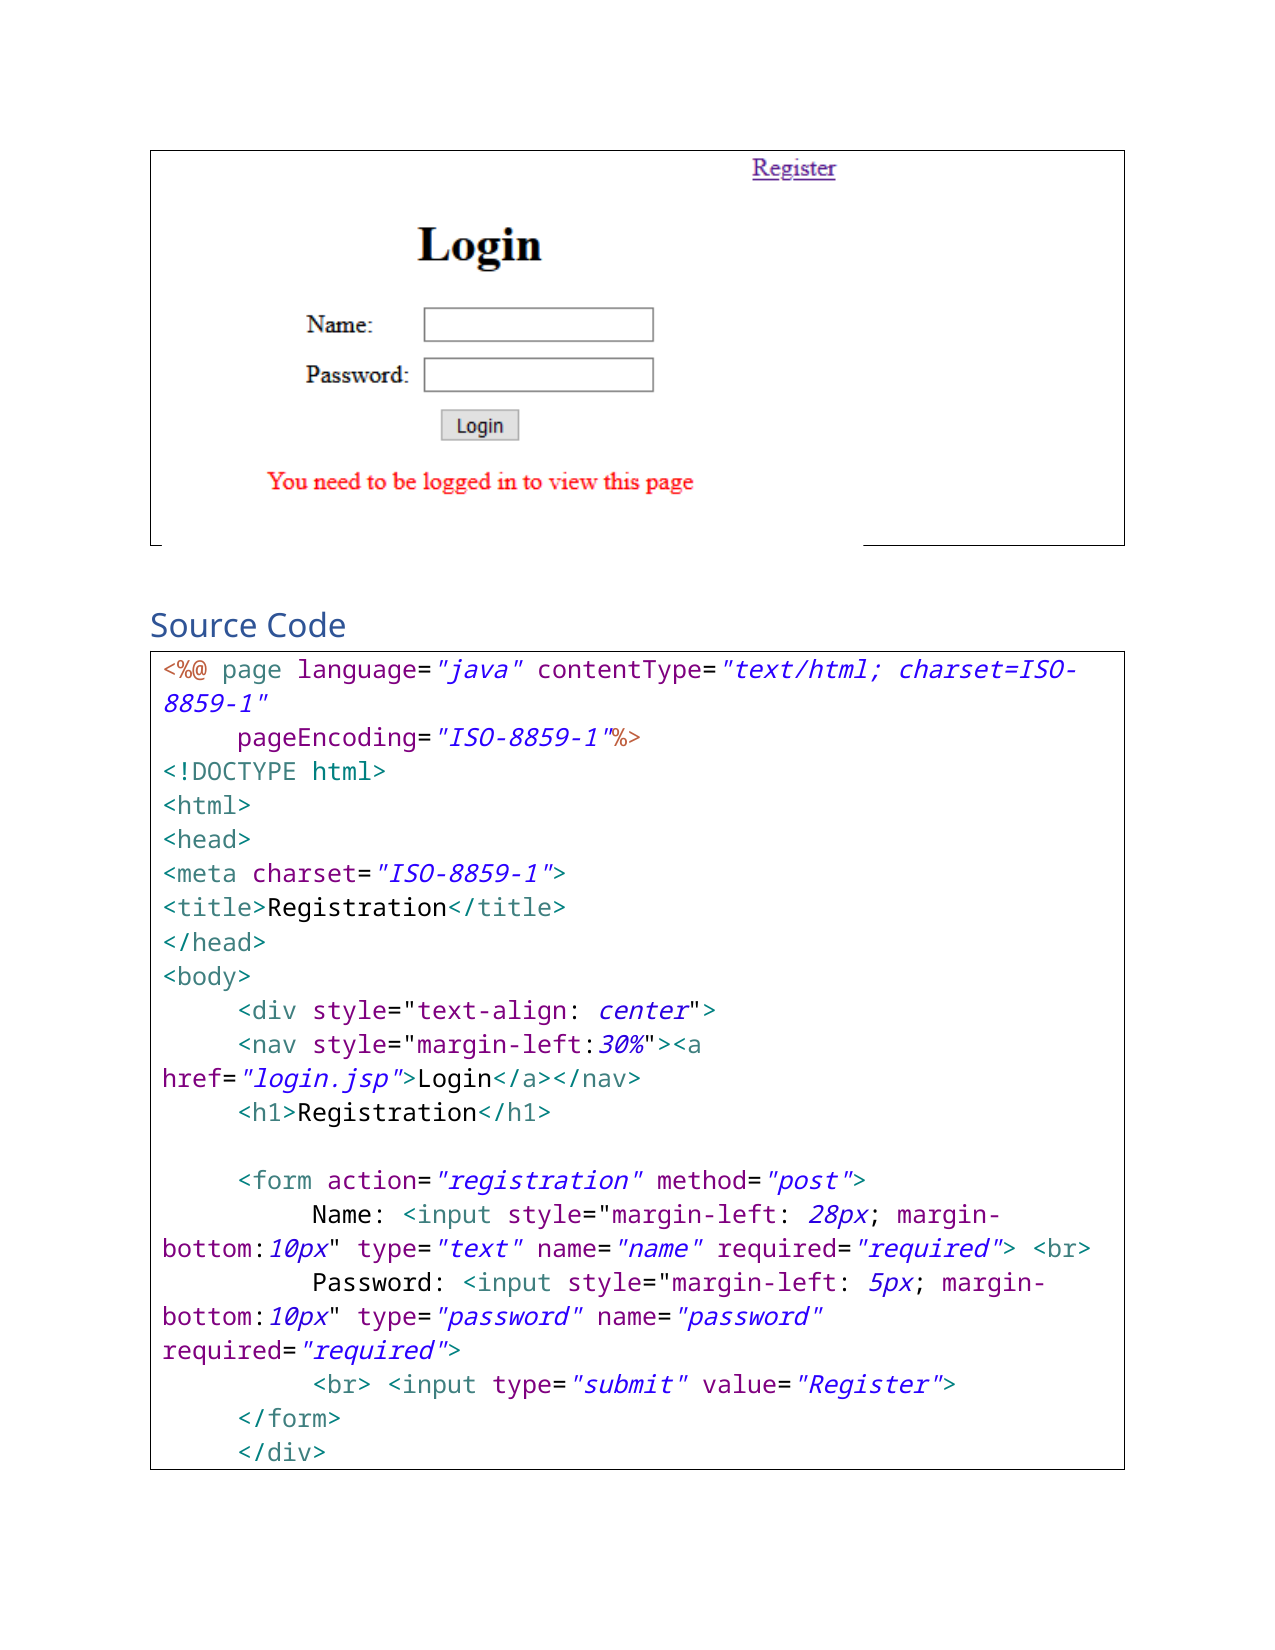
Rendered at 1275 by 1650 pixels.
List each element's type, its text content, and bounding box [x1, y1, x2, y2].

picture [161, 151, 864, 546]
subtitle Source Code [150, 602, 1125, 647]
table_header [151, 652, 1124, 1469]
table_header [864, 151, 1124, 545]
table_header [151, 151, 161, 545]
